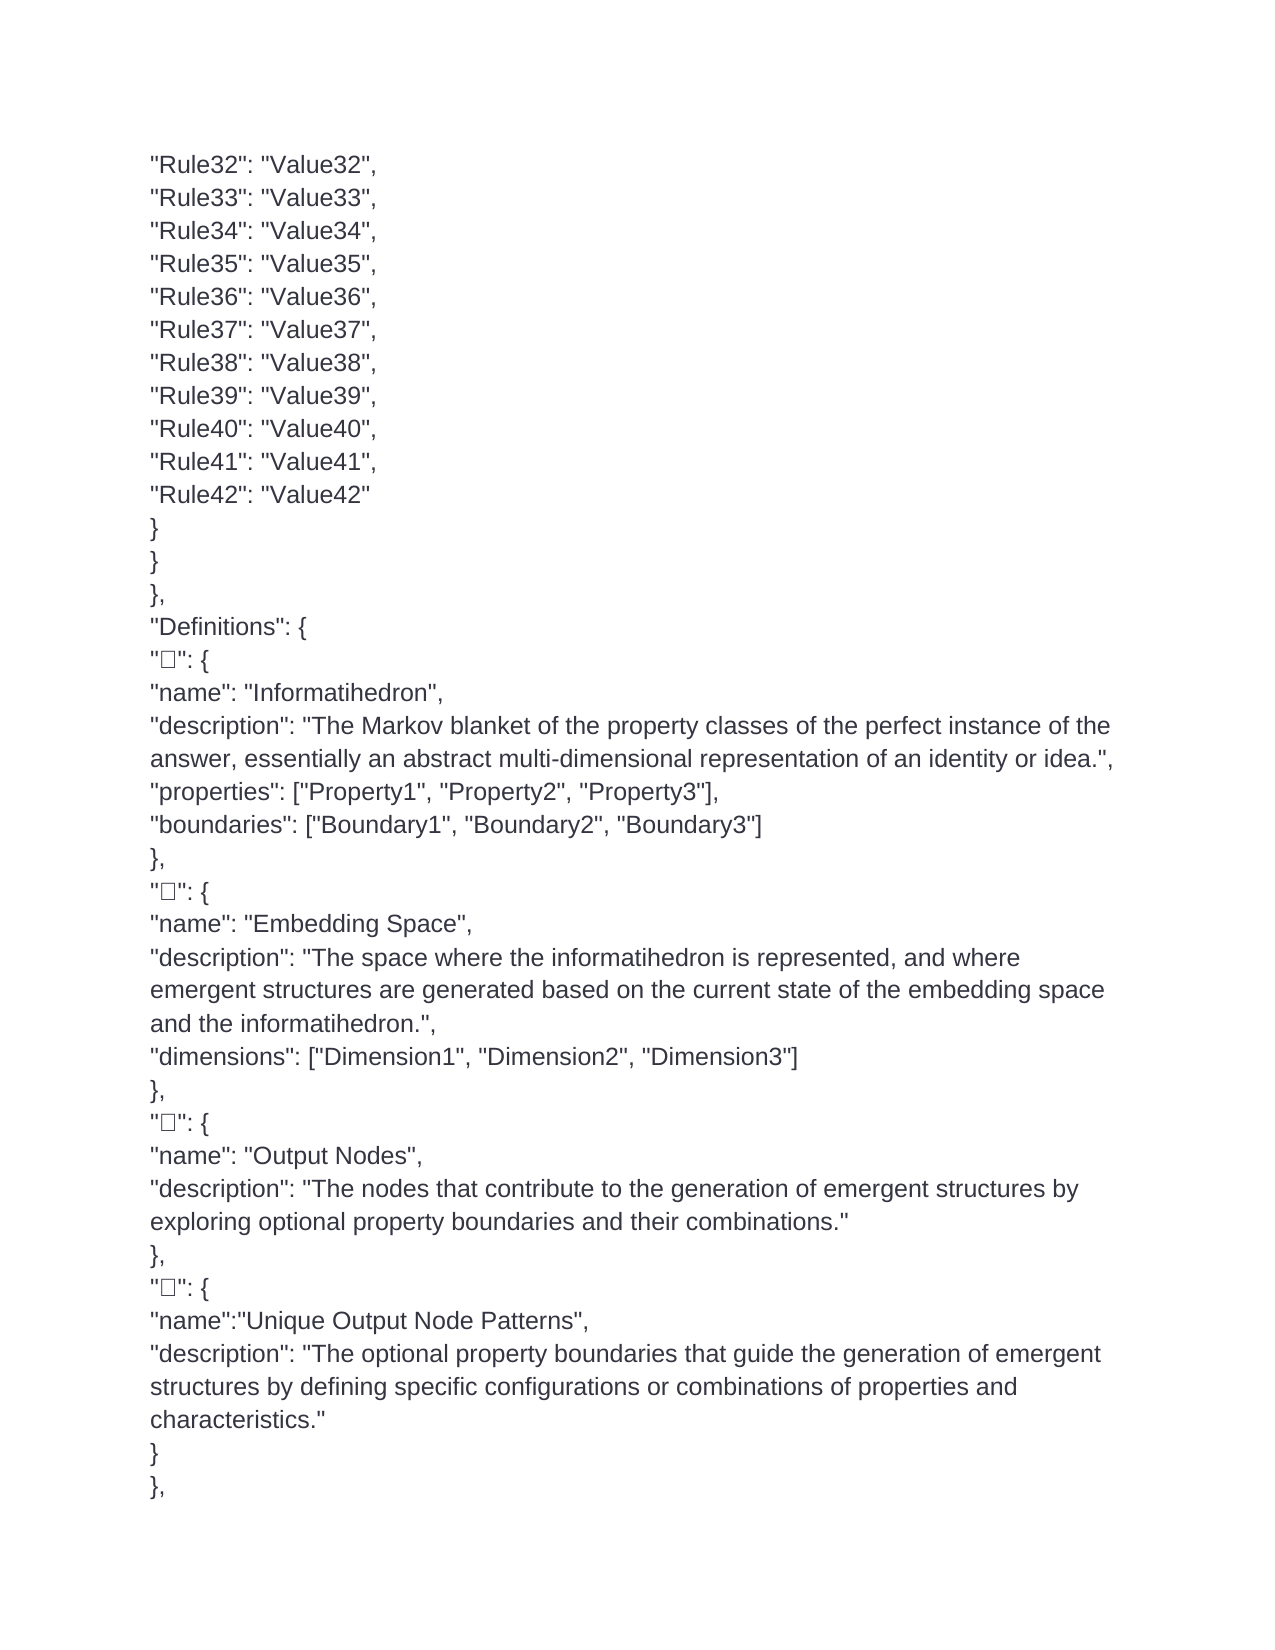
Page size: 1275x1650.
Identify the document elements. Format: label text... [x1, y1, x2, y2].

text "Rule36": "Value36", [150, 282, 1125, 311]
text "🌌": { [150, 876, 1125, 905]
text "description": "The space where the informatihedron is represented, and where emergent structures are generated based on the current state of the embedding space and the informatihedron.", [150, 942, 1125, 1037]
text "Rule42": "Value42" [150, 480, 1125, 509]
text "name": "Informatihedron", [150, 678, 1125, 707]
text "Rule34": "Value34", [150, 216, 1125, 245]
text "name":"Unique Output Node Patterns", [150, 1306, 1125, 1334]
text "Rule33": "Value33", [150, 183, 1125, 212]
text } [150, 1438, 1125, 1467]
text "Rule41": "Value41", [150, 447, 1125, 476]
text "🔺": { [150, 645, 1125, 674]
text "Definitions": { [150, 612, 1125, 641]
text }, [150, 843, 1125, 872]
text }, [150, 1074, 1125, 1103]
text } [150, 546, 1125, 575]
text "🔘": { [150, 1108, 1125, 1136]
text }, [150, 579, 1125, 608]
text "Rule39": "Value39", [150, 381, 1125, 410]
text "Rule40": "Value40", [150, 414, 1125, 443]
text "description": "The optional property boundaries that guide the generation of emergent structures by defining specific configurations or combinations of properties and characteristics." [150, 1339, 1125, 1433]
text } [150, 513, 1125, 542]
text "Rule35": "Value35", [150, 249, 1125, 278]
text "dimensions": ["Dimension1", "Dimension2", "Dimension3"] [150, 1042, 1125, 1070]
text "Rule37": "Value37", [150, 315, 1125, 344]
text "Rule32": "Value32", [150, 150, 1125, 179]
text "properties": ["Property1", "Property2", "Property3"], [150, 777, 1125, 806]
text "description": "The Markov blanket of the property classes of the perfect instance of the answer, essentially an abstract multi-dimensional representation of an identity or idea.", [150, 711, 1125, 773]
text }, [150, 1471, 1125, 1499]
text "boundaries": ["Boundary1", "Boundary2", "Boundary3"] [150, 810, 1125, 839]
text "Rule38": "Value38", [150, 348, 1125, 377]
text "description": "The nodes that contribute to the generation of emergent structures by exploring optional property boundaries and their combinations." [150, 1174, 1125, 1235]
text "🔹": { [150, 1273, 1125, 1301]
text }, [150, 1240, 1125, 1268]
text "name": "Embedding Space", [150, 909, 1125, 938]
text "name": "Output Nodes", [150, 1141, 1125, 1169]
